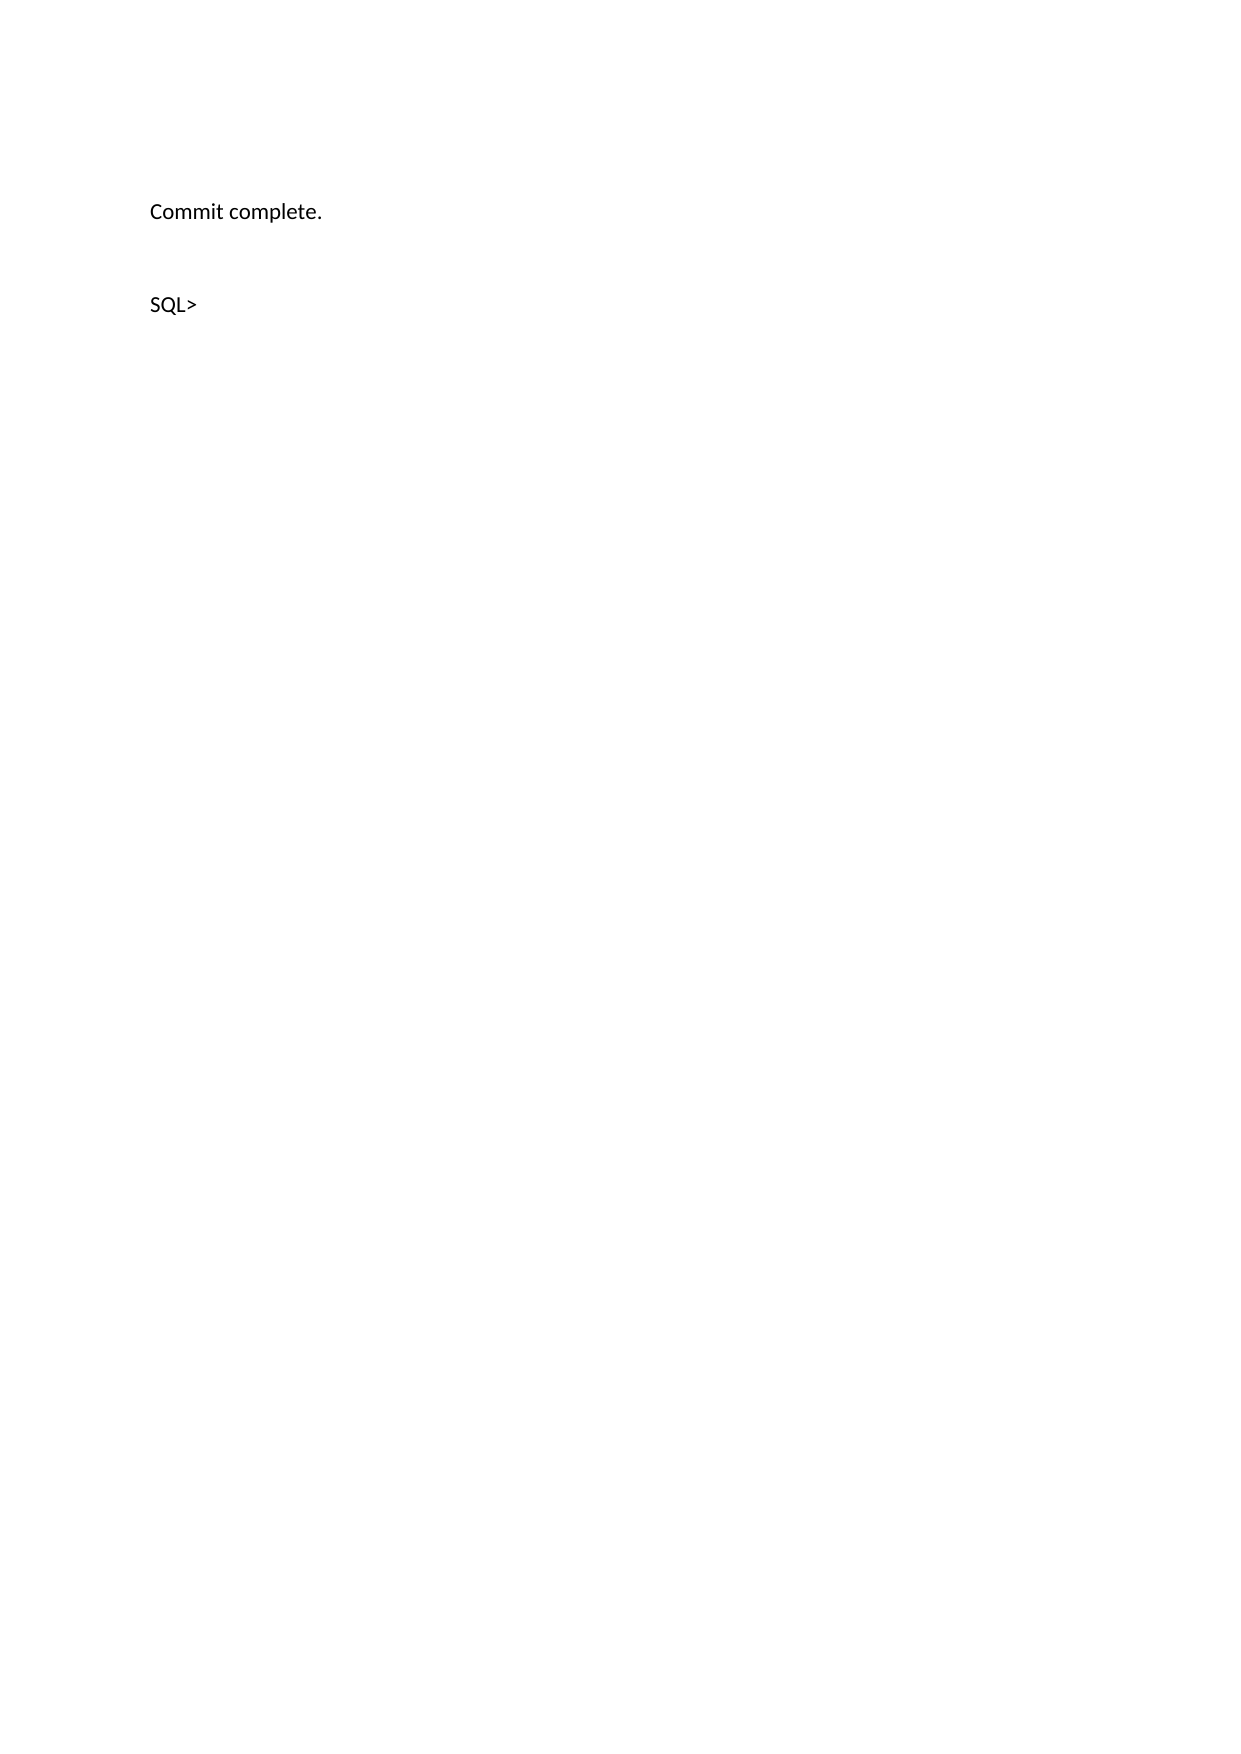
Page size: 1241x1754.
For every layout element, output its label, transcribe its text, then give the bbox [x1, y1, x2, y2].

text Commit complete. [150, 197, 1090, 225]
text SQL> [150, 291, 1090, 319]
